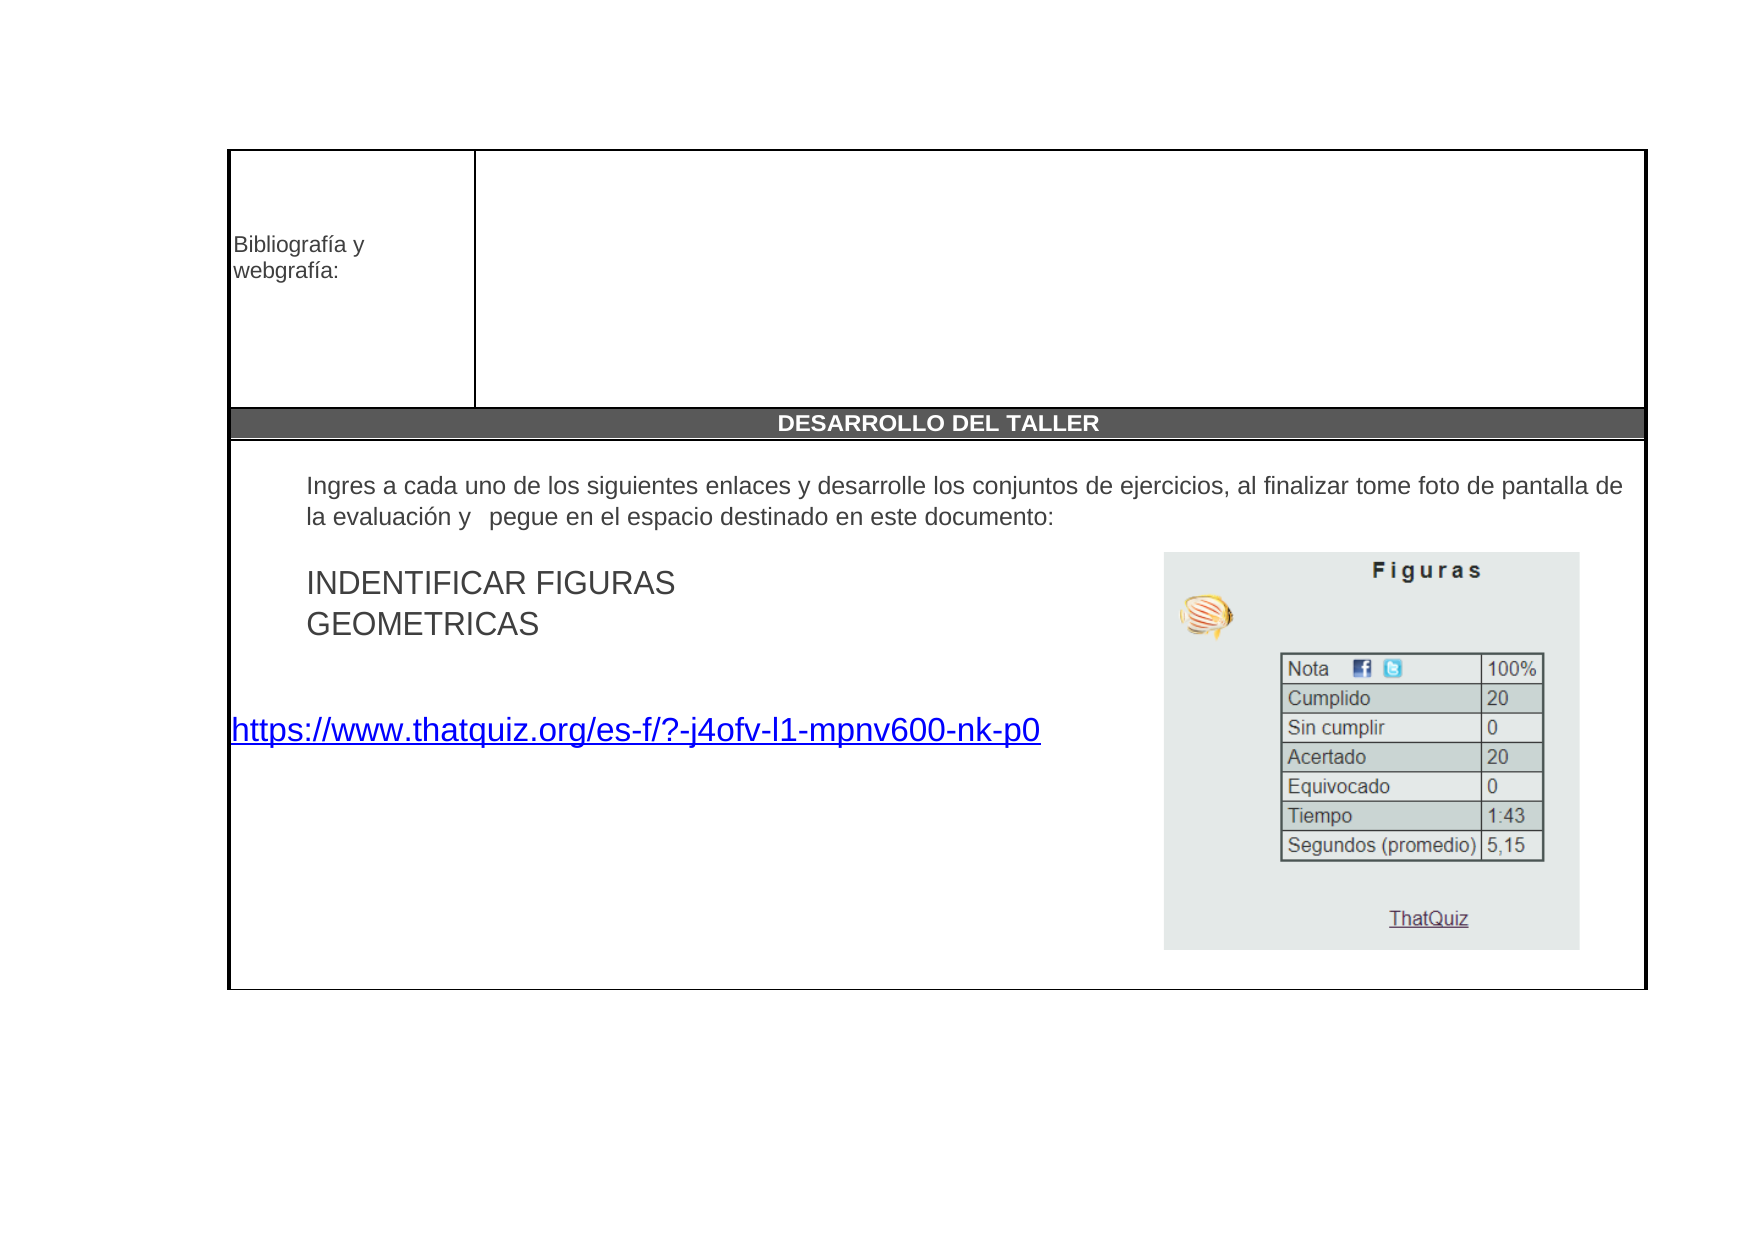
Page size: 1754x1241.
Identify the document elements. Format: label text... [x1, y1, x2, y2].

table_header [476, 151, 1644, 407]
table_cell Ingres a cada uno de los siguientes enlaces y desarrolle los conjuntos de ejercicios, al finalizar tome foto de pantalla de la evaluación y pegue en el espacio destinado en este documento: INDENTIFICAR FIGURAS GEOMETRICAS https://www.thatquiz.org/es-f/?-j4ofv-l1-mpnv600-nk-p0 [231, 441, 1644, 989]
picture [1163, 552, 1580, 950]
table_cell DESARROLLO DEL TALLER [231, 409, 1644, 438]
table_header Bibliografía y webgrafía: [231, 151, 474, 407]
